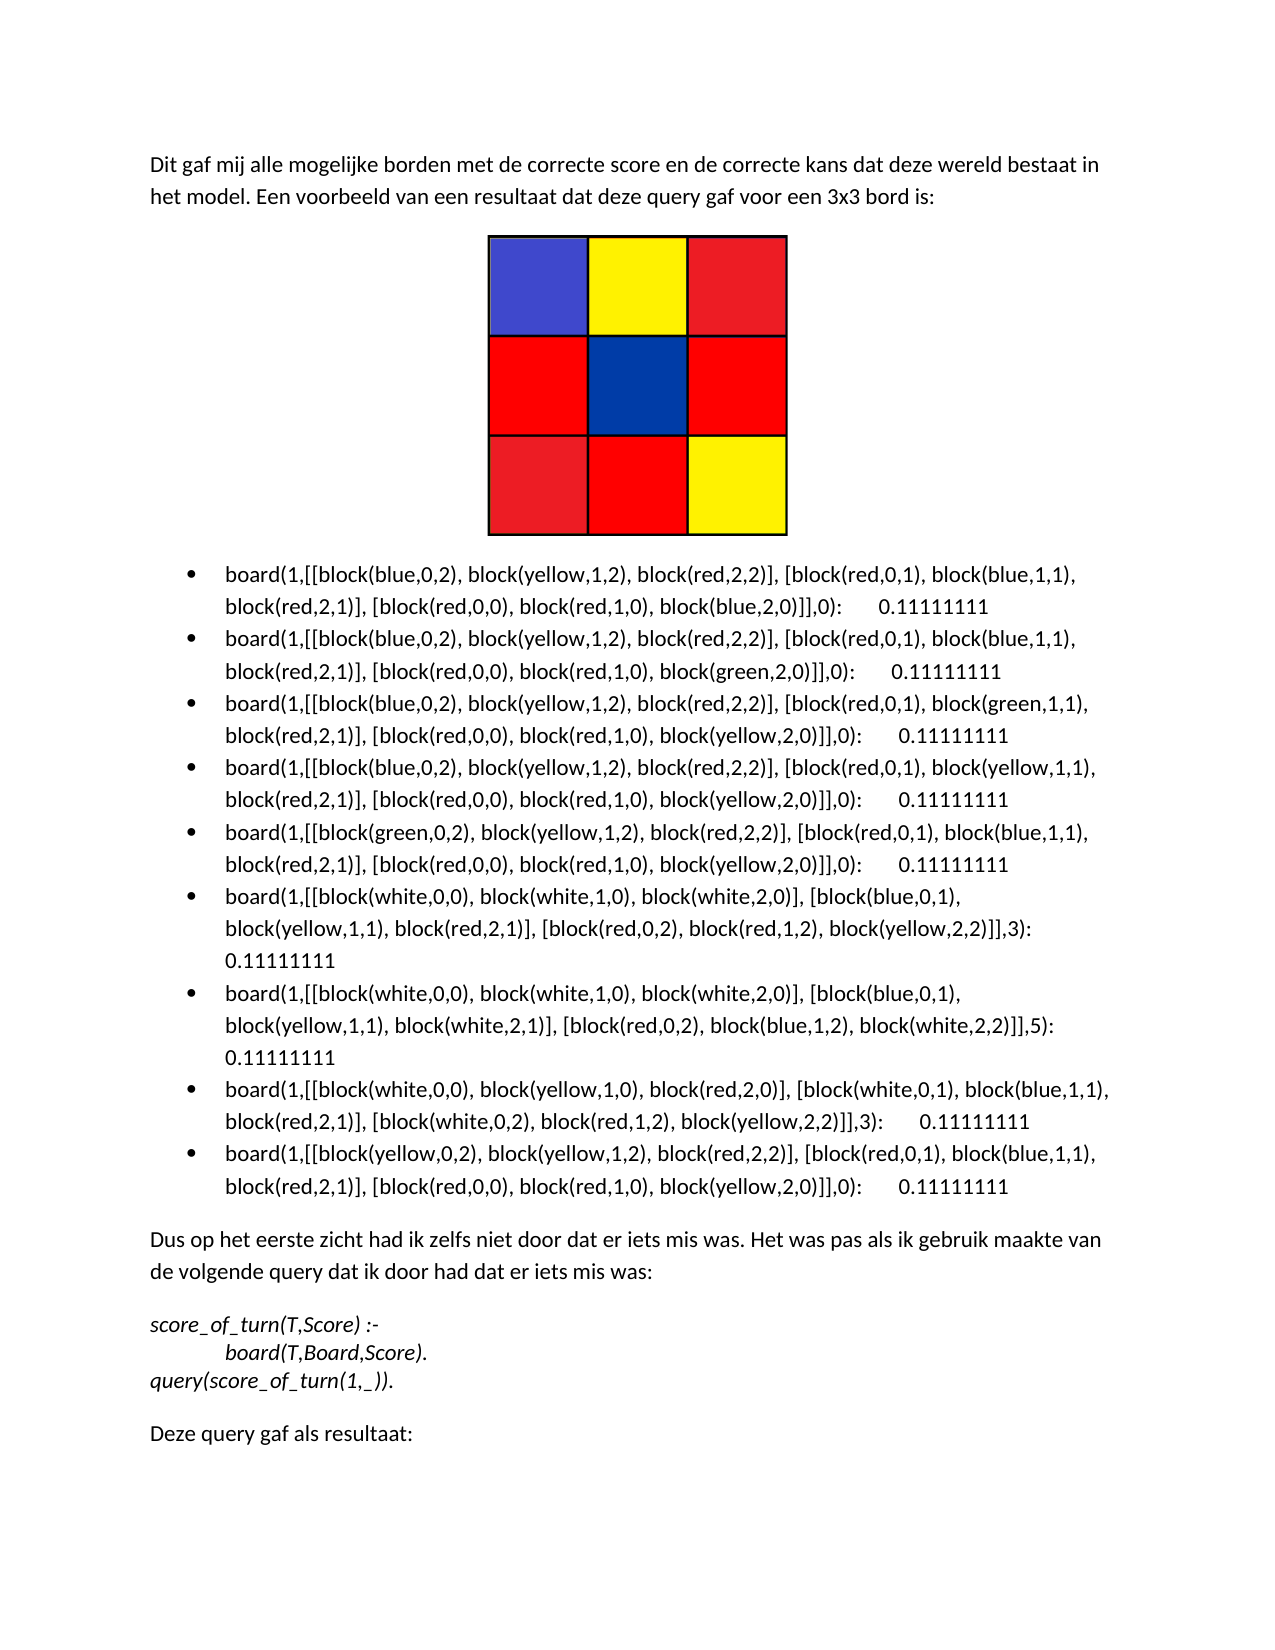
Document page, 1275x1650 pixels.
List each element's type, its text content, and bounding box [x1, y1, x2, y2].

list board(1,[[block(white,0,0), block(yellow,1,0), block(red,2,0)], [block(white,0,1), block(blue,1,1), block(red,2,1)], [block(white,0,2), block(red,1,2), block(yellow,2,2)]],3): 0.11111111 [187, 1075, 1125, 1135]
picture [487, 235, 788, 536]
list board(1,[[block(yellow,0,2), block(yellow,1,2), block(red,2,2)], [block(red,0,1), block(blue,1,1), block(red,2,1)], [block(red,0,0), block(red,1,0), block(yellow,2,0)]],0): 0.11111111 [187, 1139, 1125, 1200]
list board(1,[[block(white,0,0), block(white,1,0), block(white,2,0)], [block(blue,0,1), block(yellow,1,1), block(white,2,1)], [block(red,0,2), block(blue,1,2), block(white,2,2)]],5): 0.11111111 [187, 979, 1125, 1071]
text Dit gaf mij alle mogelijke borden met de correcte score en de correcte kans dat deze wereld bestaat in het model. Een voorbeeld van een resultaat dat deze query gaf voor een 3x3 bord is: [150, 150, 1125, 210]
list board(1,[[block(blue,0,2), block(yellow,1,2), block(red,2,2)], [block(red,0,1), block(blue,1,1), block(red,2,1)], [block(red,0,0), block(red,1,0), block(green,2,0)]],0): 0.11111111 [187, 624, 1125, 685]
text query(score_of_turn(1,_)). [150, 1366, 1125, 1394]
text Deze query gaf als resultaat: [150, 1419, 1125, 1447]
list board(1,[[block(blue,0,2), block(yellow,1,2), block(red,2,2)], [block(red,0,1), block(blue,1,1), block(red,2,1)], [block(red,0,0), block(red,1,0), block(blue,2,0)]],0): 0.11111111 [187, 560, 1125, 620]
text Dus op het eerste zicht had ik zelfs niet door dat er iets mis was. Het was pas als ik gebruik maakte van de volgende query dat ik door had dat er iets mis was: [150, 1225, 1125, 1285]
text board(T,Board,Score). [150, 1338, 1125, 1366]
list board(1,[[block(blue,0,2), block(yellow,1,2), block(red,2,2)], [block(red,0,1), block(green,1,1), block(red,2,1)], [block(red,0,0), block(red,1,0), block(yellow,2,0)]],0): 0.11111111 [187, 689, 1125, 749]
list board(1,[[block(white,0,0), block(white,1,0), block(white,2,0)], [block(blue,0,1), block(yellow,1,1), block(red,2,1)], [block(red,0,2), block(red,1,2), block(yellow,2,2)]],3): 0.11111111 [187, 882, 1125, 974]
list board(1,[[block(blue,0,2), block(yellow,1,2), block(red,2,2)], [block(red,0,1), block(yellow,1,1), block(red,2,1)], [block(red,0,0), block(red,1,0), block(yellow,2,0)]],0): 0.11111111 [187, 753, 1125, 813]
text score_of_turn(T,Score) :- [150, 1310, 1125, 1338]
list board(1,[[block(green,0,2), block(yellow,1,2), block(red,2,2)], [block(red,0,1), block(blue,1,1), block(red,2,1)], [block(red,0,0), block(red,1,0), block(yellow,2,0)]],0): 0.11111111 [187, 818, 1125, 878]
